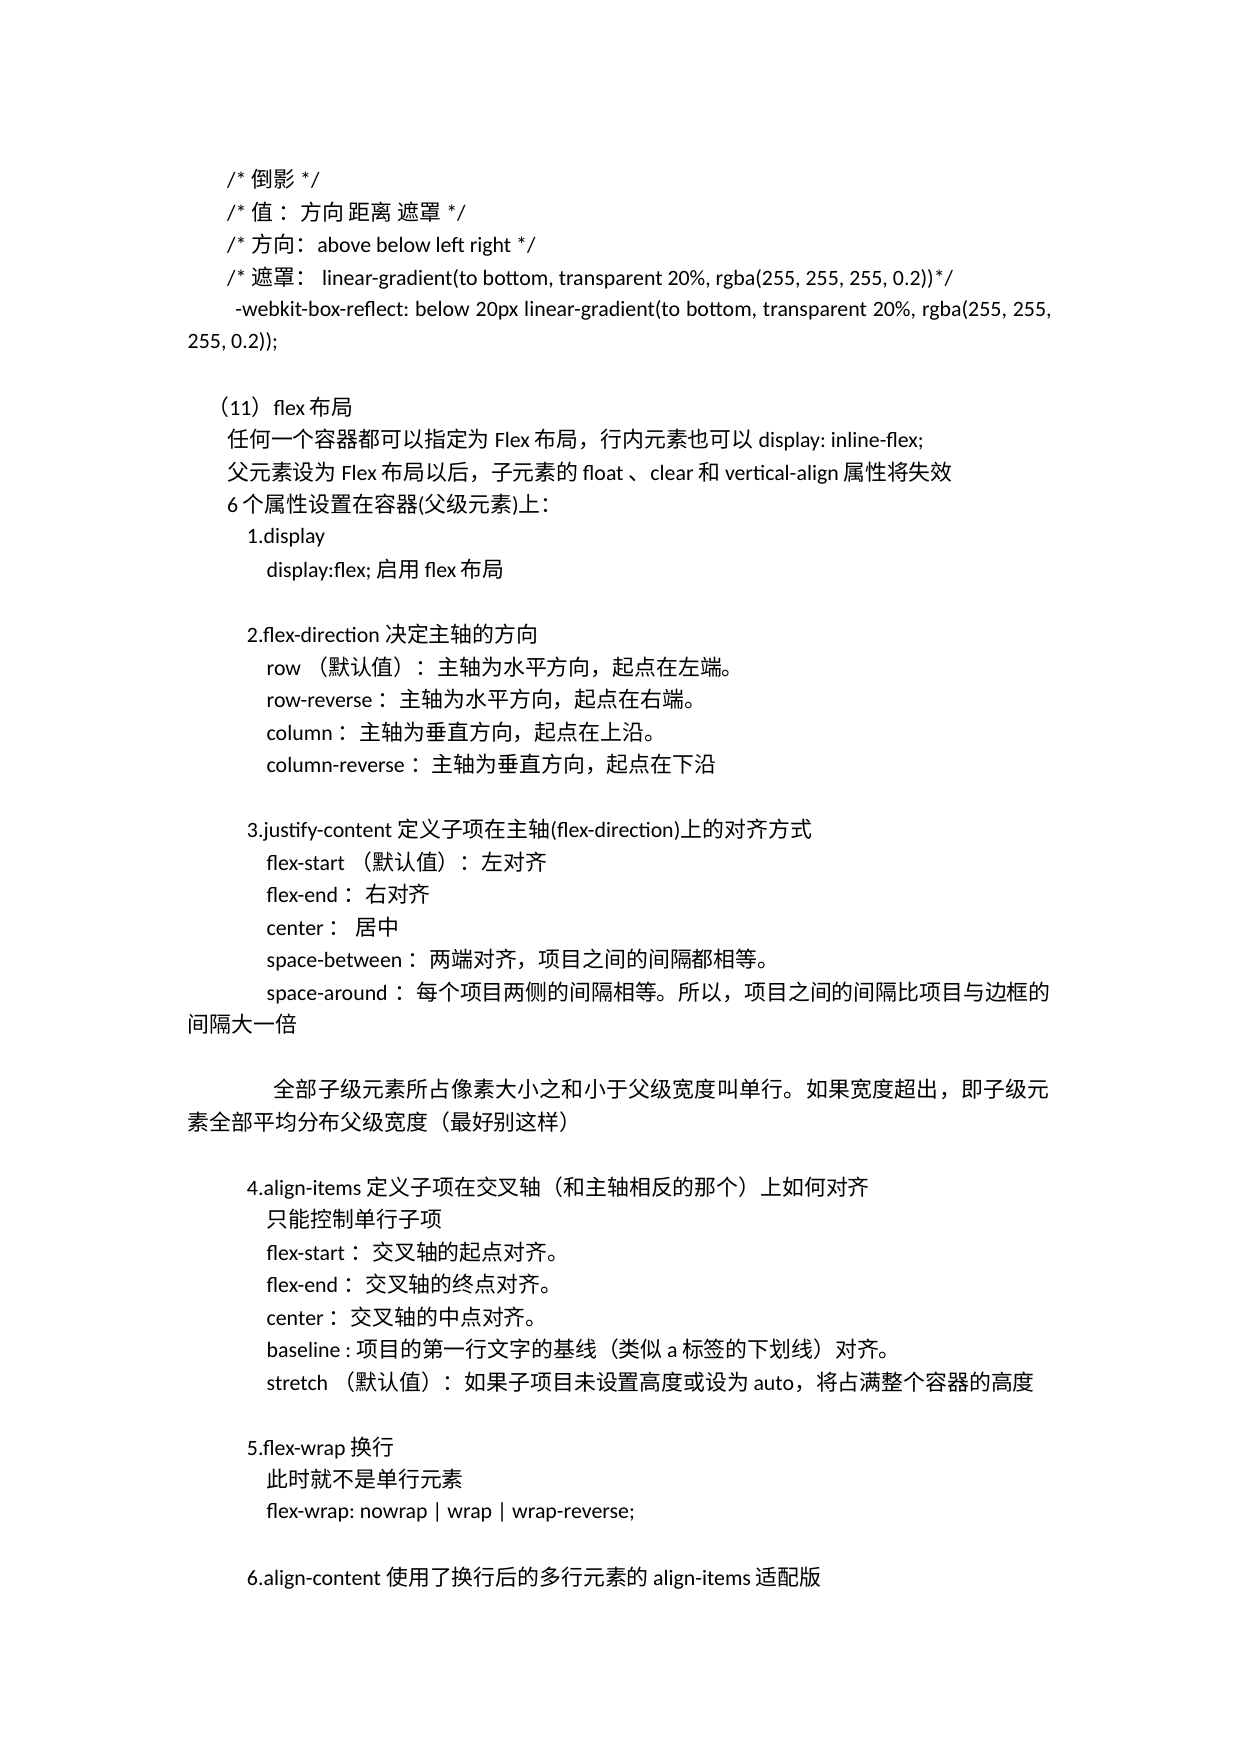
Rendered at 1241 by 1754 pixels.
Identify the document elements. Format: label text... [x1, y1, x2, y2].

list 6.align-content 使用了换行后的多行元素的align-items适配版 [187, 1559, 1053, 1592]
list flex-end ：右对齐 [187, 877, 1053, 909]
list row （默认值）：主轴为水平方向，起点在左端。 [187, 649, 1053, 682]
list 父元素设为 Flex 布局以后，子元素的float 、clear 和vertical-align属性将失效 [187, 454, 1053, 487]
list 全部子级元素所占像素大小之和小于父级宽度叫单行。如果宽度超出，即子级元素全部平均分布父级宽度（最好别这样） [187, 1072, 1053, 1137]
list flex-end ：交叉轴的终点对齐。 [187, 1267, 1053, 1299]
list 5.flex-wrap 换行 [187, 1429, 1053, 1462]
list center ：交叉轴的中点对齐。 [187, 1299, 1053, 1332]
list 只能控制单行子项 [187, 1202, 1053, 1234]
list -webkit-box-reflect: below 20px linear-gradient(to bottom, transparent 20%, rgba(255, 255, 255, 0.2)); [187, 292, 1053, 357]
list 6个属性设置在容器(父级元素)上： [187, 487, 1053, 519]
list /* 倒影 */ [187, 162, 1053, 194]
list /* 方向：above below left right */ [187, 227, 1053, 259]
list 1.display [187, 519, 1053, 552]
list /* 值 ：方向 距离 遮罩 */ [187, 194, 1053, 227]
list column ：主轴为垂直方向，起点在上沿。 [187, 714, 1053, 747]
list 2.flex-direction 决定主轴的方向 [187, 617, 1053, 649]
list （11）flex布局 [187, 389, 1053, 422]
list baseline : 项目的第一行文字的基线（类似a标签的下划线）对齐。 [187, 1332, 1053, 1364]
list flex-start （默认值）：左对齐 [187, 844, 1053, 877]
list space-between ：两端对齐，项目之间的间隔都相等。 [187, 942, 1053, 974]
list /* 遮罩： linear-gradient(to bottom, transparent 20%, rgba(255, 255, 255, 0.2))*/ [187, 259, 1053, 292]
list 此时就不是单行元素 [187, 1462, 1053, 1494]
list center ： 居中 [187, 909, 1053, 942]
list 3.justify-content 定义子项在主轴(flex-direction)上的对齐方式 [187, 812, 1053, 844]
list flex-wrap: nowrap | wrap | wrap-reverse; [187, 1494, 1053, 1527]
list 4.align-items 定义子项在交叉轴（和主轴相反的那个）上如何对齐 [187, 1169, 1053, 1202]
list display:flex; 启用flex布局 [187, 552, 1053, 584]
list 任何一个容器都可以指定为 Flex 布局，行内元素也可以 display: inline-flex; [187, 422, 1053, 454]
list row-reverse ：主轴为水平方向，起点在右端。 [187, 682, 1053, 714]
list flex-start ：交叉轴的起点对齐。 [187, 1234, 1053, 1267]
list stretch （默认值）：如果子项目未设置高度或设为auto，将占满整个容器的高度 [187, 1364, 1053, 1397]
list space-around ：每个项目两侧的间隔相等。所以，项目之间的间隔比项目与边框的间隔大一倍 [187, 974, 1053, 1039]
list column-reverse ：主轴为垂直方向，起点在下沿 [187, 747, 1053, 779]
